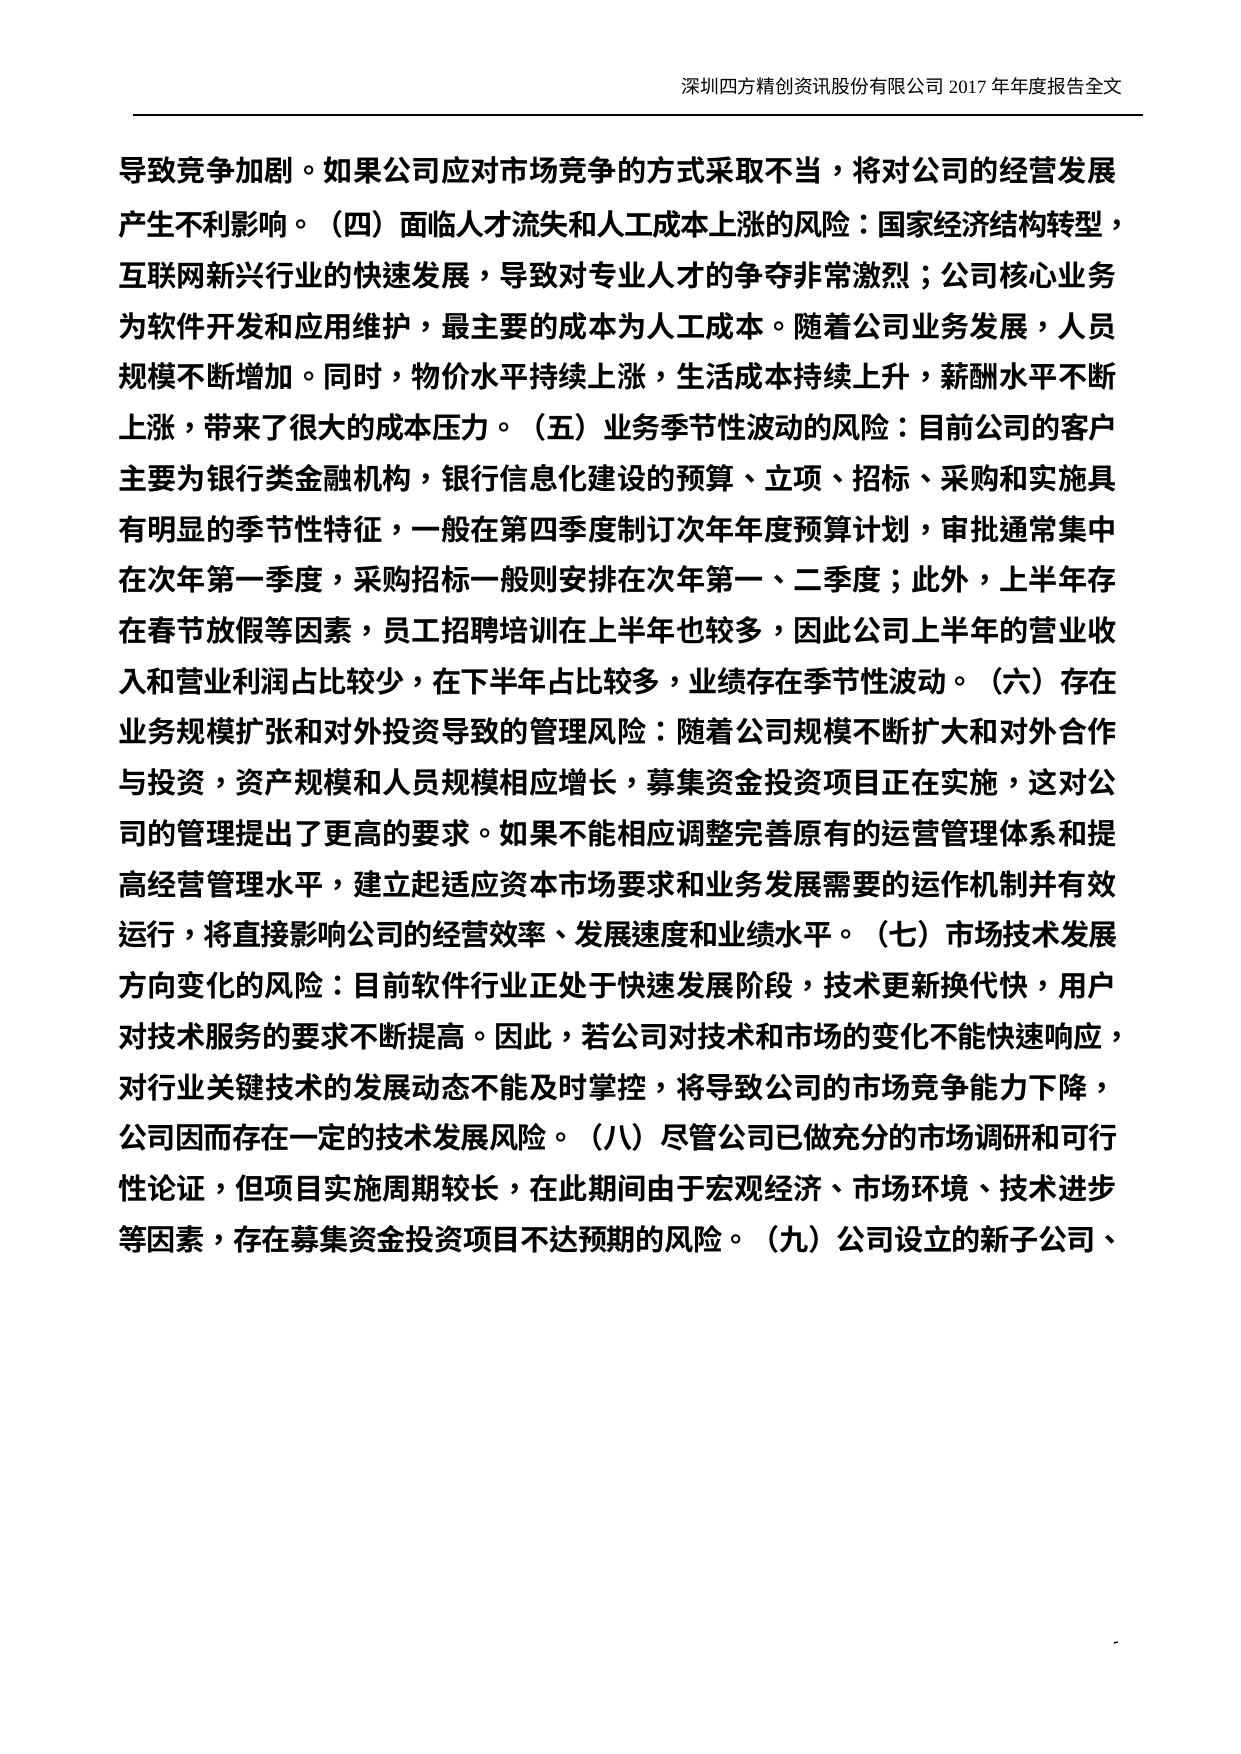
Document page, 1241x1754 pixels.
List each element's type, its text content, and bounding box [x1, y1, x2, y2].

text 导致竞争加剧。如果公司应对市场竞争的方式采取不当，将对公司的经营发展 [118, 147, 1148, 190]
text 产生不利影响。（四）面临人才流失和人工成本上涨的风险：国家经济结构转型， 互联网新兴行业的快速发展，导致对专业人才的争夺非常激烈；公司核心业务 为软件开发和应用维护，最主要的成本为人工成本。随着公司业务发展，人员 规模不断增加。同时，物价水平持续上涨，生活成本持续上升，薪酬水平不断 上涨，带来了很大的成本压力。（五）业务季节性波动的风险：目前公司的客户 主要为银行类金融机构，银行信息化建设的预算、立项、招标、采购和实施具 有明显的季节性特征，一般在第四季度制订次年年度预算计划，审批通常集中 在次年第一季度，采购招标一般则安排在次年第一、二季度；此外，上半年存 在春节放假等因素，员工招聘培训在上半年也较多，因此公司上半年的营业收 入和营业利润占比较少，在下半年占比较多，业绩存在季节性波动。（六）存在 业务规模扩张和对外投资导致的管理风险：随着公司规模不断扩大和对外合作 与投资，资产规模和人员规模相应增长，募集资金投资项目正在实施，这对公 司的管理提出了更高的要求。如果不能相应调整完善原有的运营管理体系和提 高经营管理水平，建立起适应资本市场要求和业务发展需要的运作机制并有效 运行，将直接影响公司的经营效率、发展速度和业绩水平。（七）市场技术发展 方向变化的风险：目前软件行业正处于快速发展阶段，技术更新换代快，用户 对技术服务的要求不断提高。因此，若公司对技术和市场的变化不能快速响应， 对行业关键技术的发展动态不能及时掌控，将导致公司的市场竞争能力下降， 公司因而存在一定的技术发展风险。（八）尽管公司已做充分的市场调研和可行 性论证，但项目实施周期较长，在此期间由于宏观经济、市场环境、技术进步 等因素，存在募集资金投资项目不达预期的风险。（九）公司设立的新子公司、 [118, 204, 1148, 1259]
